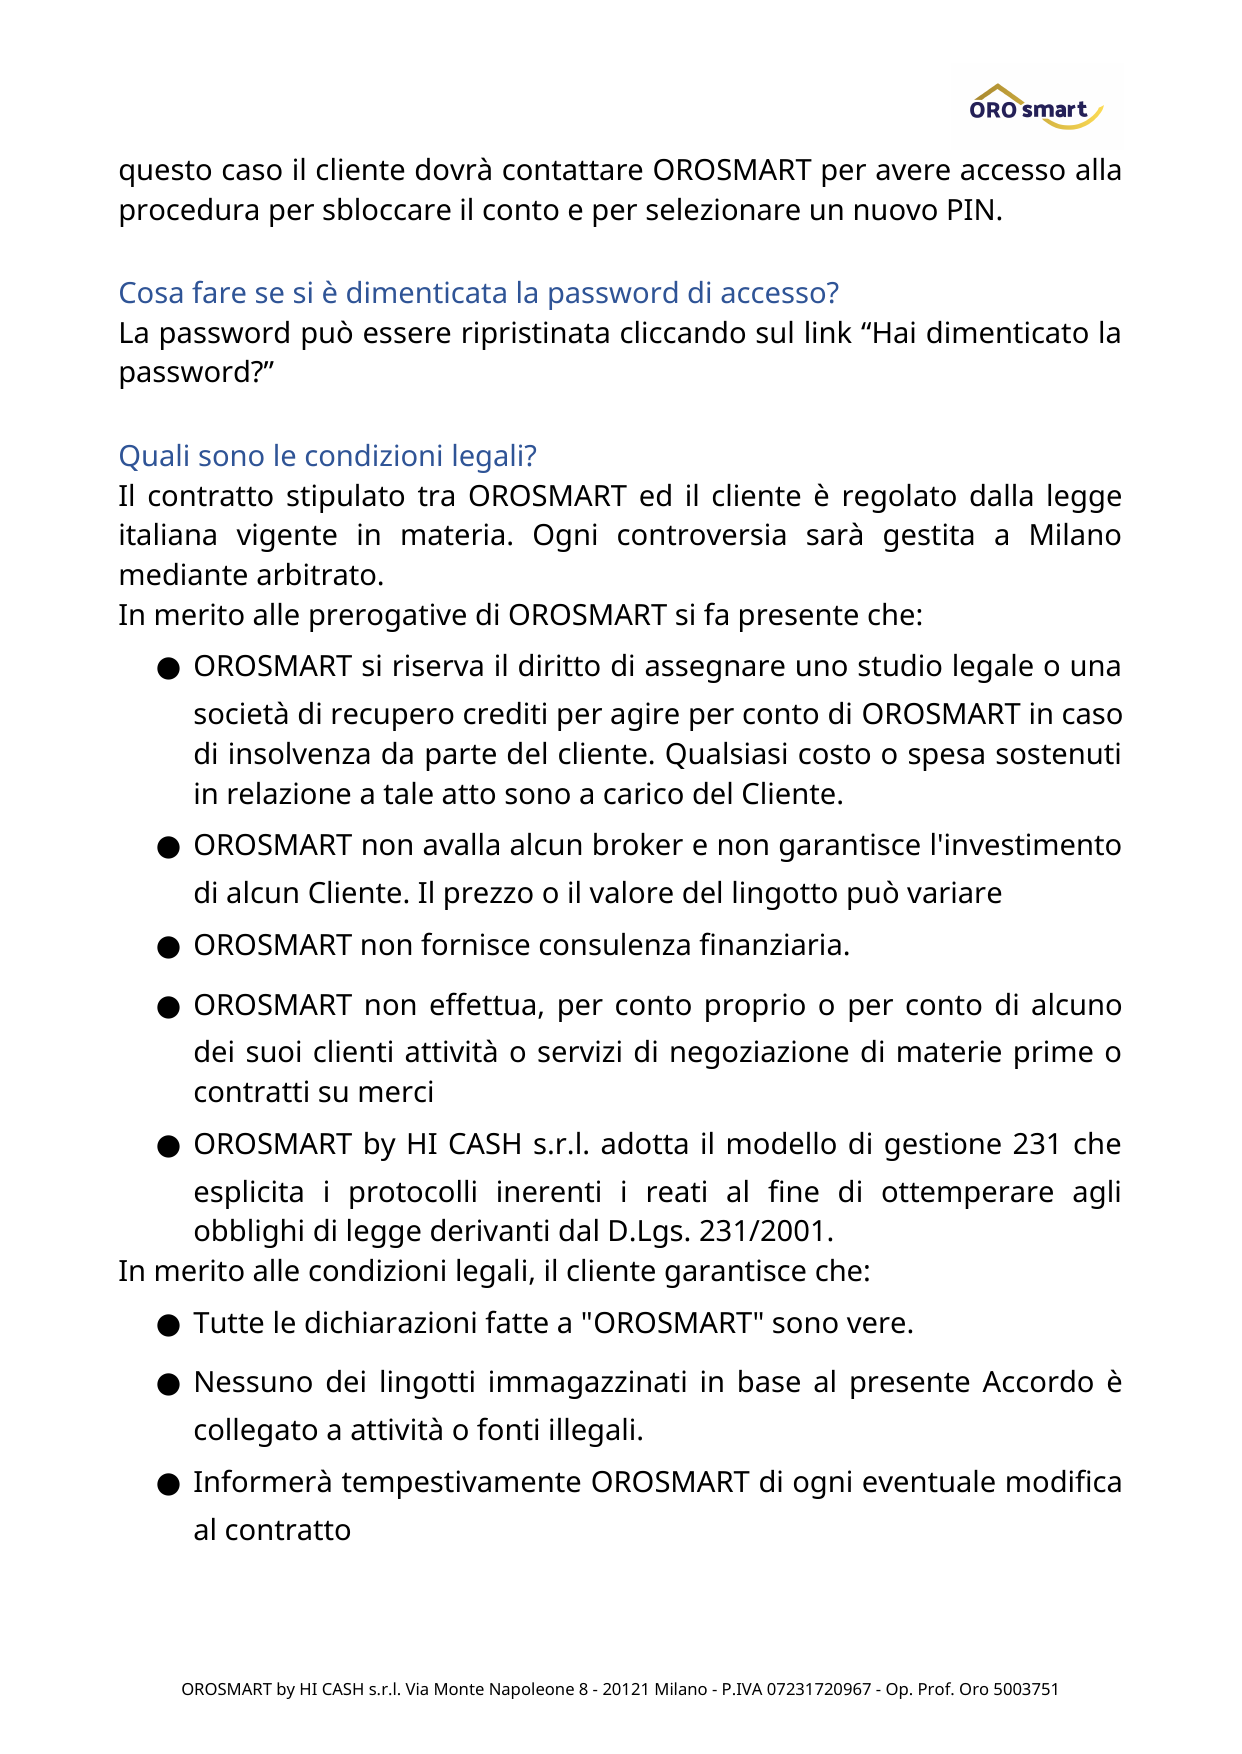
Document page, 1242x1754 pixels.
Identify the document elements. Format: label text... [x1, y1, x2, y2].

list OROSMART by HI CASH s.r.l. adotta il modello di gestione 231 che esplicita i protocolli inerenti i reati al fine di ottemperare agli obblighi di legge derivanti dal D.Lgs. 231/2001. [156, 1111, 1123, 1250]
text La password può essere ripristinata cliccando sul link “Hai dimenticato la password?” [118, 312, 1123, 391]
subtitle Quali sono le condizioni legali? [118, 435, 1123, 475]
subtitle Cosa fare se si è dimenticata la password di accesso? [118, 272, 1123, 312]
text In merito alle condizioni legali, il cliente garantisce che: [118, 1250, 1123, 1290]
list OROSMART non avalla alcun broker e non garantisce l'investimento di alcun Cliente. Il prezzo o il valore del lingotto può variare [156, 813, 1123, 912]
list Nessuno dei lingotti immagazzinati in base al presente Accordo è collegato a attività o fonti illegali. [156, 1350, 1123, 1449]
picture [950, 63, 1124, 150]
text In merito alle prerogative di OROSMART si fa presente che: [118, 594, 1123, 634]
text Il contratto stipulato tra OROSMART ed il cliente è regolato dalla legge italiana vigente in materia. Ogni controversia sarà gestita a Milano mediante arbitrato. [118, 475, 1123, 594]
list OROSMART si riserva il diritto di assegnare uno studio legale o una società di recupero crediti per agire per conto di OROSMART in caso di insolvenza da parte del cliente. Qualsiasi costo o spesa sostenuti in relazione a tale atto sono a carico del Cliente. [156, 634, 1123, 813]
list OROSMART non fornisce consulenza finanziaria. [156, 912, 1123, 972]
list Tutte le dichiarazioni fatte a "OROSMART" sono vere. [156, 1290, 1123, 1350]
list OROSMART non effettua, per conto proprio o per conto di alcuno dei suoi clienti attività o servizi di negoziazione di materie prime o contratti su merci [156, 972, 1123, 1111]
list Informerà tempestivamente OROSMART di ogni eventuale modifica al contratto [156, 1449, 1123, 1549]
